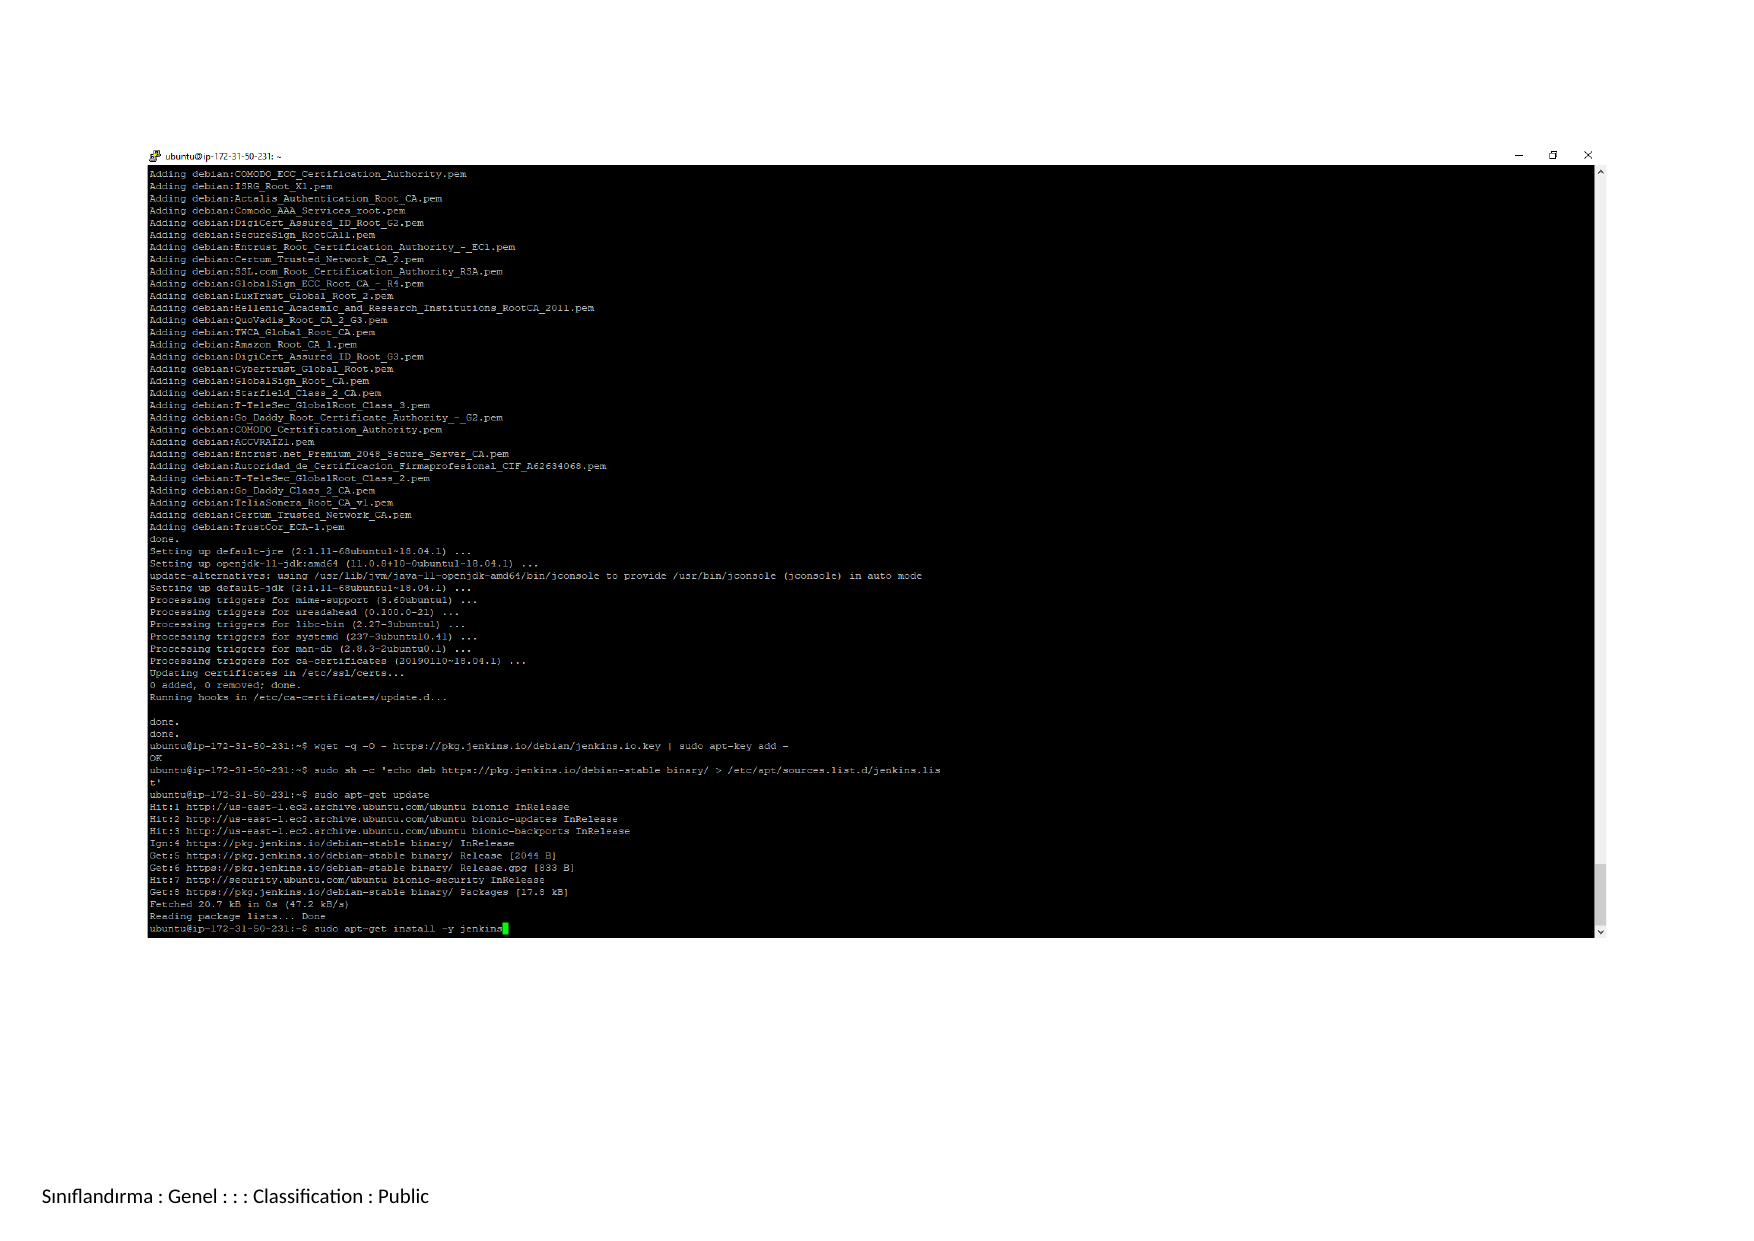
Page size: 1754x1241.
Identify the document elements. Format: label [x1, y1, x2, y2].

picture [147, 147, 1607, 938]
